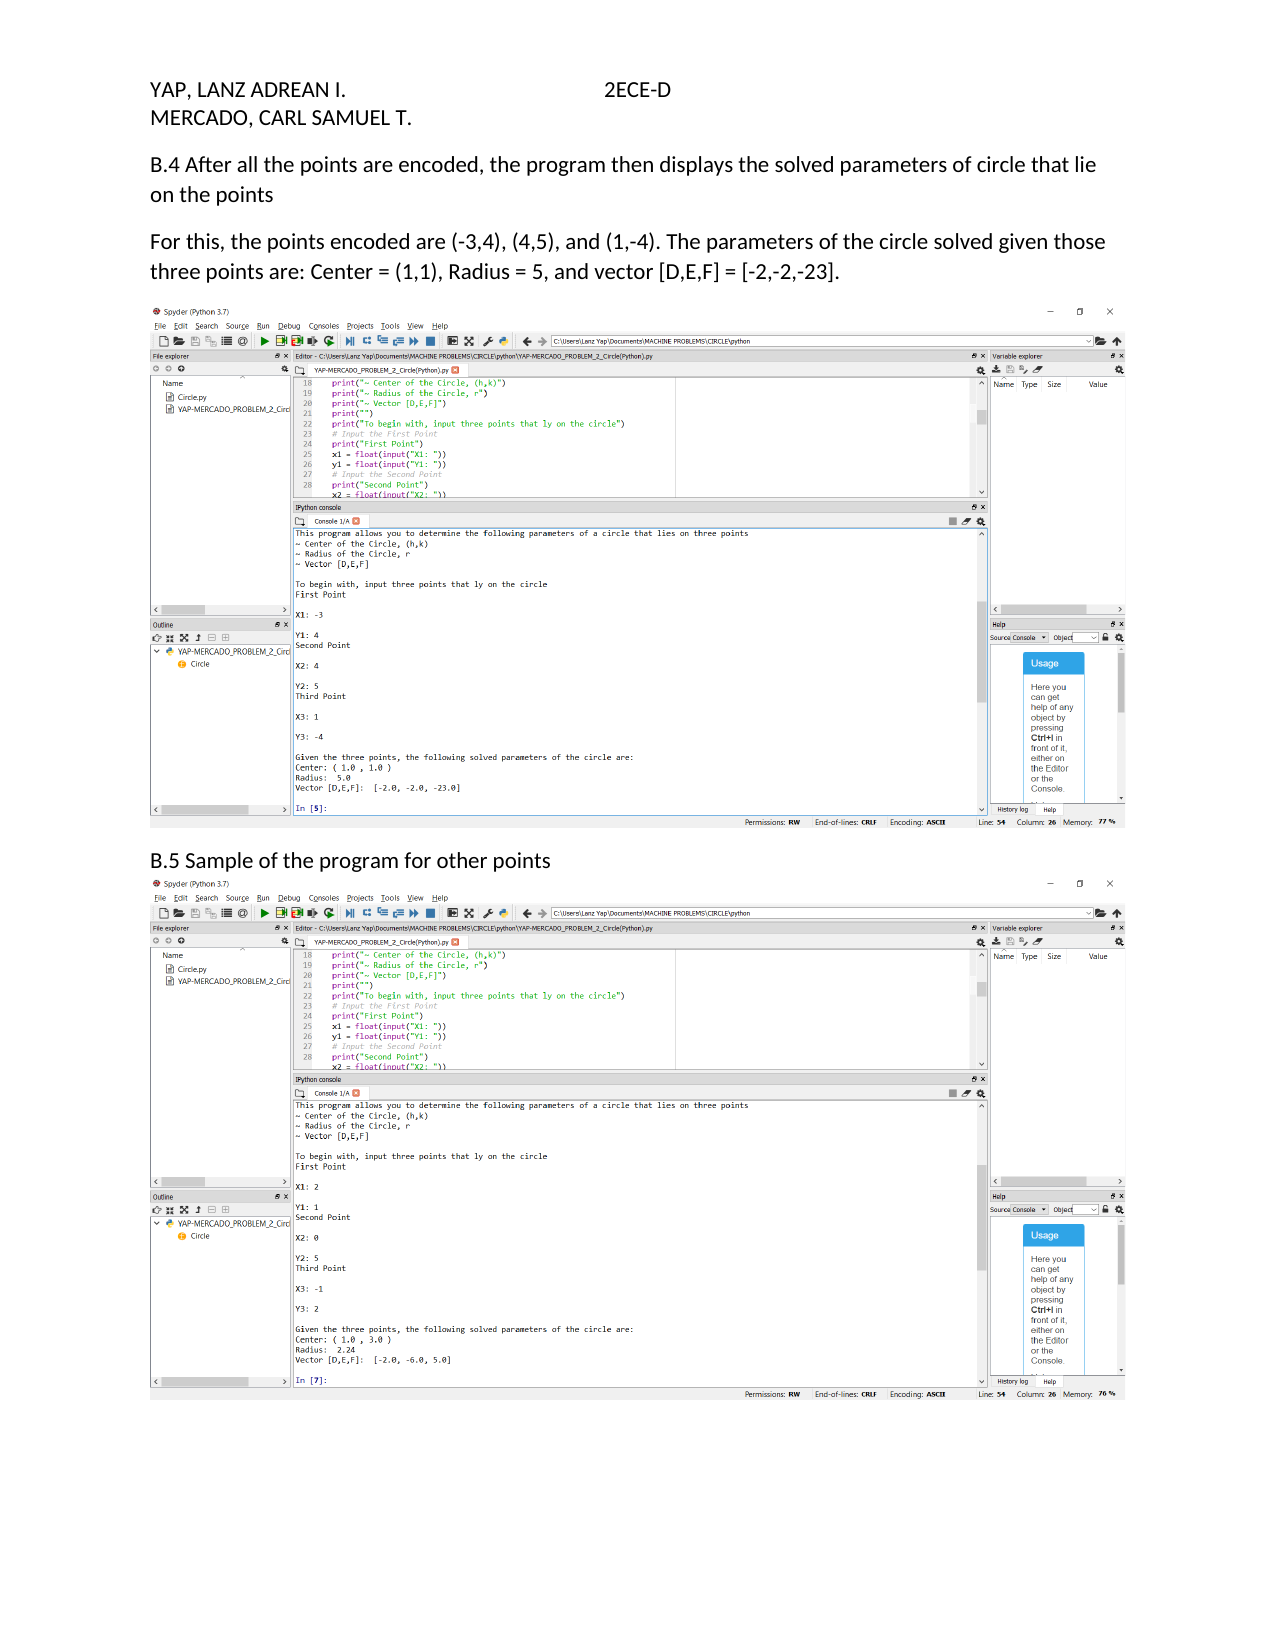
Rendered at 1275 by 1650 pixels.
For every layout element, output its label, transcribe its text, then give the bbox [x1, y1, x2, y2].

text For this, the points encoded are (-3,4), (4,5), and (1,-4). The parameters of the circle solved given those three points are: Center = (1,1), Radius = 5, and vector [D,E,F] = [-2,-2,-23]. [150, 227, 1125, 285]
text B.4 After all the points are encoded, the program then displays the solved parameters of circle that lie on the points [150, 150, 1125, 208]
picture [150, 876, 1125, 1400]
text B.5 Sample of the program for other points [150, 846, 1125, 876]
picture [150, 304, 1125, 828]
